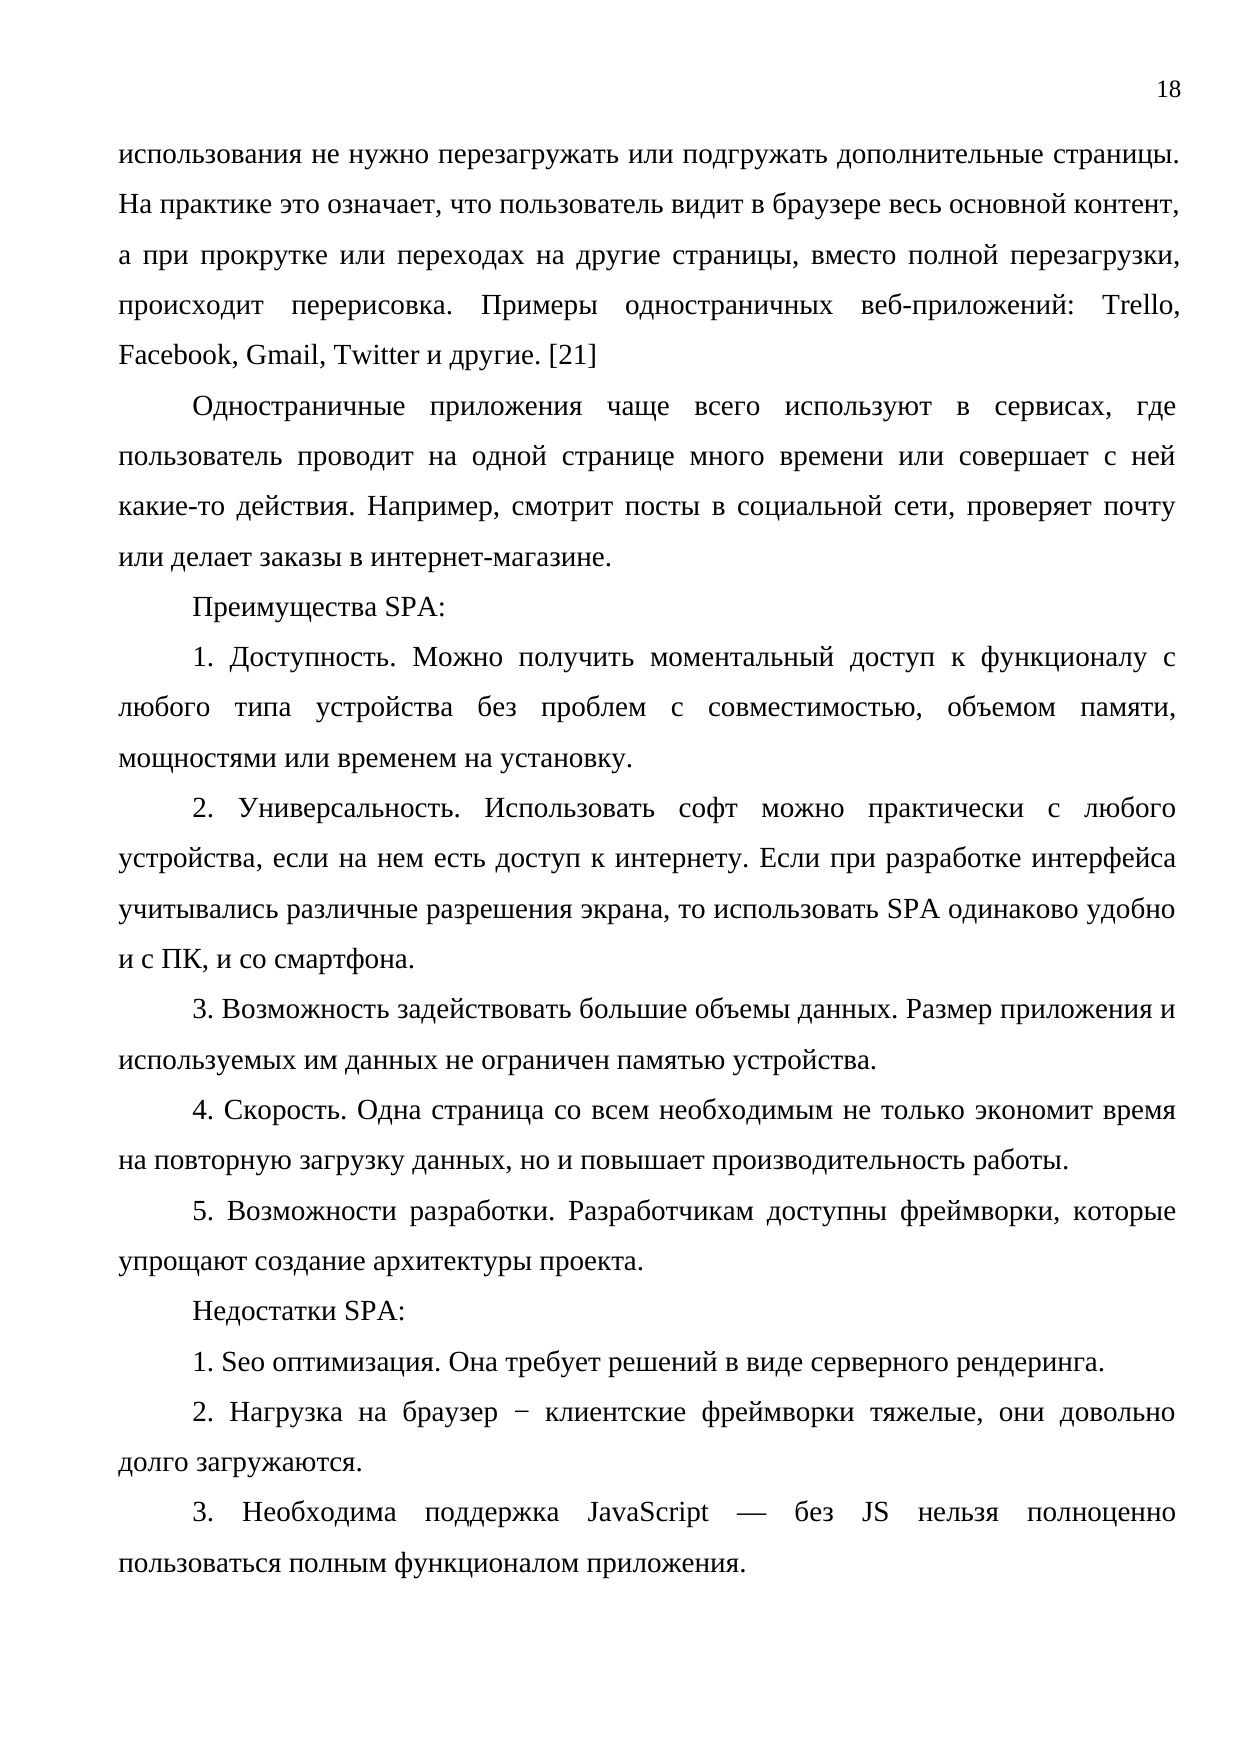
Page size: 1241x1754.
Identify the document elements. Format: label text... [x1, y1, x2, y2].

text 3. Возможность задействовать большие объемы данных. Размер приложения и используемых им данных не ограничен памятью устройства. [118, 991, 1177, 1075]
text Преимущества SPA: [118, 589, 1177, 622]
text 2. Универсальность. Использовать софт можно практически с любого устройства, если на нем есть доступ к интернету. Если при разработке интерфейса учитывались различные разрешения экрана, то использовать SPA одинаково удобно и с ПК, и со смартфона. [118, 790, 1177, 975]
text Одностраничные приложения чаще всего используют в сервисах, где пользователь проводит на одной странице много времени или совершает с ней какие-то действия. Например, смотрит посты в социальной сети, проверяет почту или делает заказы в интернет-магазине. [118, 388, 1177, 572]
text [118, 136, 1181, 371]
text 1. Доступность. Можно получить моментальный доступ к функционалу с любого типа устройства без проблем с совместимостью, объемом памяти, мощностями или временем на установку. [118, 639, 1177, 773]
text 4. Скорость. Одна страница со всем необходимым не только экономит время на повторную загрузку данных, но и повышает производительность работы. [118, 1092, 1177, 1176]
text 2. Нагрузка на браузер − клиентские фреймворки тяжелые, они довольно долго загружаются. [118, 1394, 1177, 1478]
text 5. Возможности разработки. Разработчикам доступны фреймворки, которые упрощают создание архитектуры проекта. [118, 1193, 1177, 1277]
text Недостатки SPA: [118, 1293, 1177, 1327]
text 1. Seo оптимизация. Она требует решений в виде серверного рендеринга. [118, 1344, 1177, 1377]
text 3. Необходима поддержка JavaScript — без JS нельзя полноценно пользоваться полным функционалом приложения. [118, 1494, 1177, 1578]
